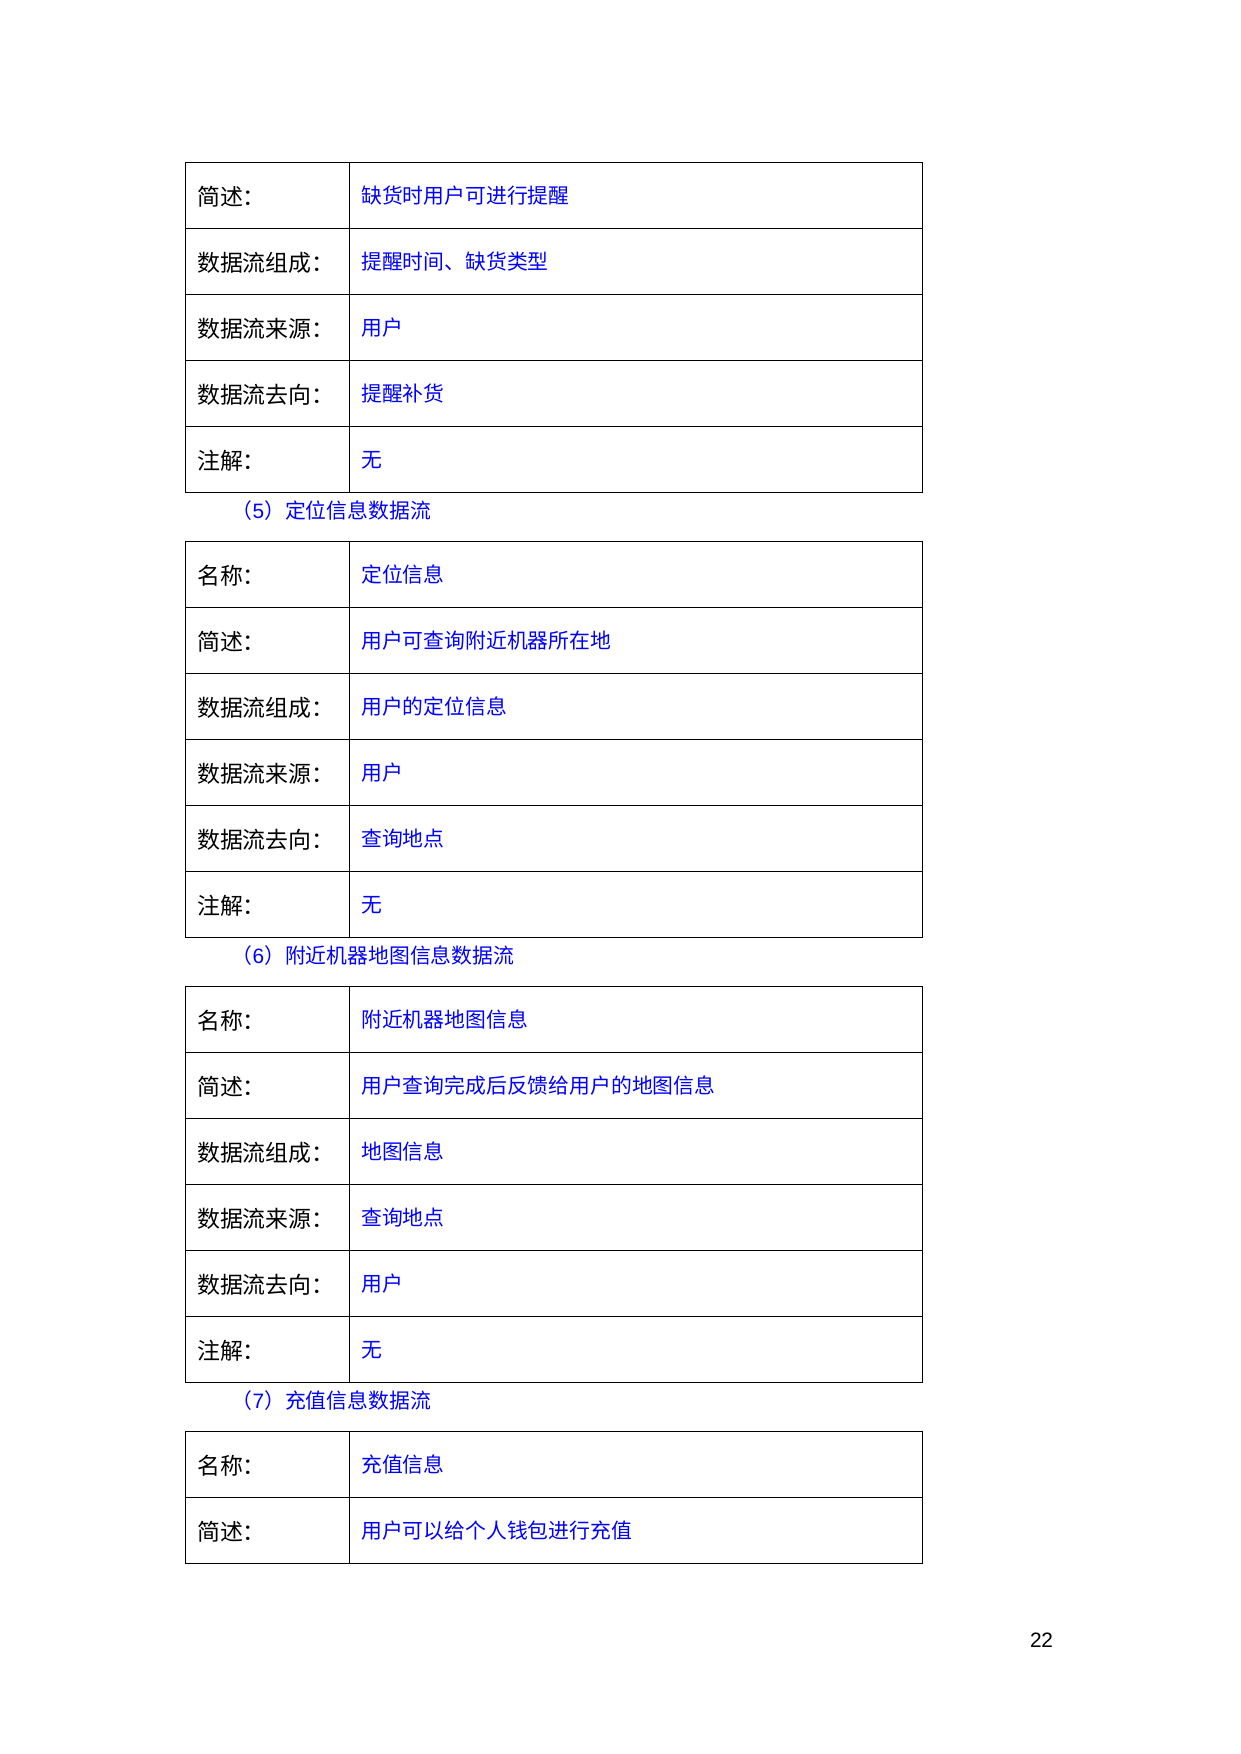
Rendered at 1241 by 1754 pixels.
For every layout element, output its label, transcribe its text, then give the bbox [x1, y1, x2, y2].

table_cell 用户查询完成后反馈给用户的地图信息 [350, 1053, 922, 1118]
table_cell 地图信息 [350, 1119, 922, 1184]
table_cell 数据流组成： [186, 674, 349, 739]
table_cell 提醒时间、缺货类型 [350, 229, 922, 294]
table_cell 简述： [186, 1053, 349, 1118]
table_header 充值信息 [350, 1432, 922, 1497]
table_header 名称： [186, 1432, 349, 1497]
table_cell 用户可查询附近机器所在地 [350, 608, 922, 673]
table_header 定位信息 [350, 542, 922, 607]
table_cell 简述： [186, 608, 349, 673]
table_cell 无 [350, 427, 922, 492]
table_cell 数据流来源： [186, 740, 349, 805]
list 充值信息数据流 [231, 1383, 1053, 1416]
table_cell 注解： [186, 427, 349, 492]
table_cell 缺货时用户可进行提醒 [350, 163, 922, 228]
list 附近机器地图信息数据流 [231, 938, 1053, 971]
table_cell 用户可以给个人钱包进行充值 [350, 1498, 922, 1563]
table_cell 数据流来源： [186, 295, 349, 360]
table_header 名称： [186, 987, 349, 1052]
table_cell 提醒补货 [350, 361, 922, 426]
table_cell 无 [350, 872, 922, 937]
table_cell 查询地点 [350, 806, 922, 871]
table_cell 用户 [350, 295, 922, 360]
table_cell 用户的定位信息 [350, 674, 922, 739]
table_header 名称： [186, 542, 349, 607]
table_cell 数据流组成： [186, 1119, 349, 1184]
table_cell 用户 [350, 1251, 922, 1316]
table_cell 数据流去向： [186, 1251, 349, 1316]
table_cell 用户 [350, 740, 922, 805]
table_cell 简述： [186, 1498, 349, 1563]
table_cell 数据流组成： [186, 229, 349, 294]
table_cell 无 [350, 1317, 922, 1382]
table_header 附近机器地图信息 [350, 987, 922, 1052]
table_cell 数据流去向： [186, 806, 349, 871]
list 定位信息数据流 [231, 493, 1053, 526]
table_cell 数据流来源： [186, 1185, 349, 1250]
table_cell 注解： [186, 872, 349, 937]
table_cell 简述： [186, 163, 349, 228]
table_cell 查询地点 [350, 1185, 922, 1250]
table_cell 注解： [186, 1317, 349, 1382]
table_cell 数据流去向： [186, 361, 349, 426]
